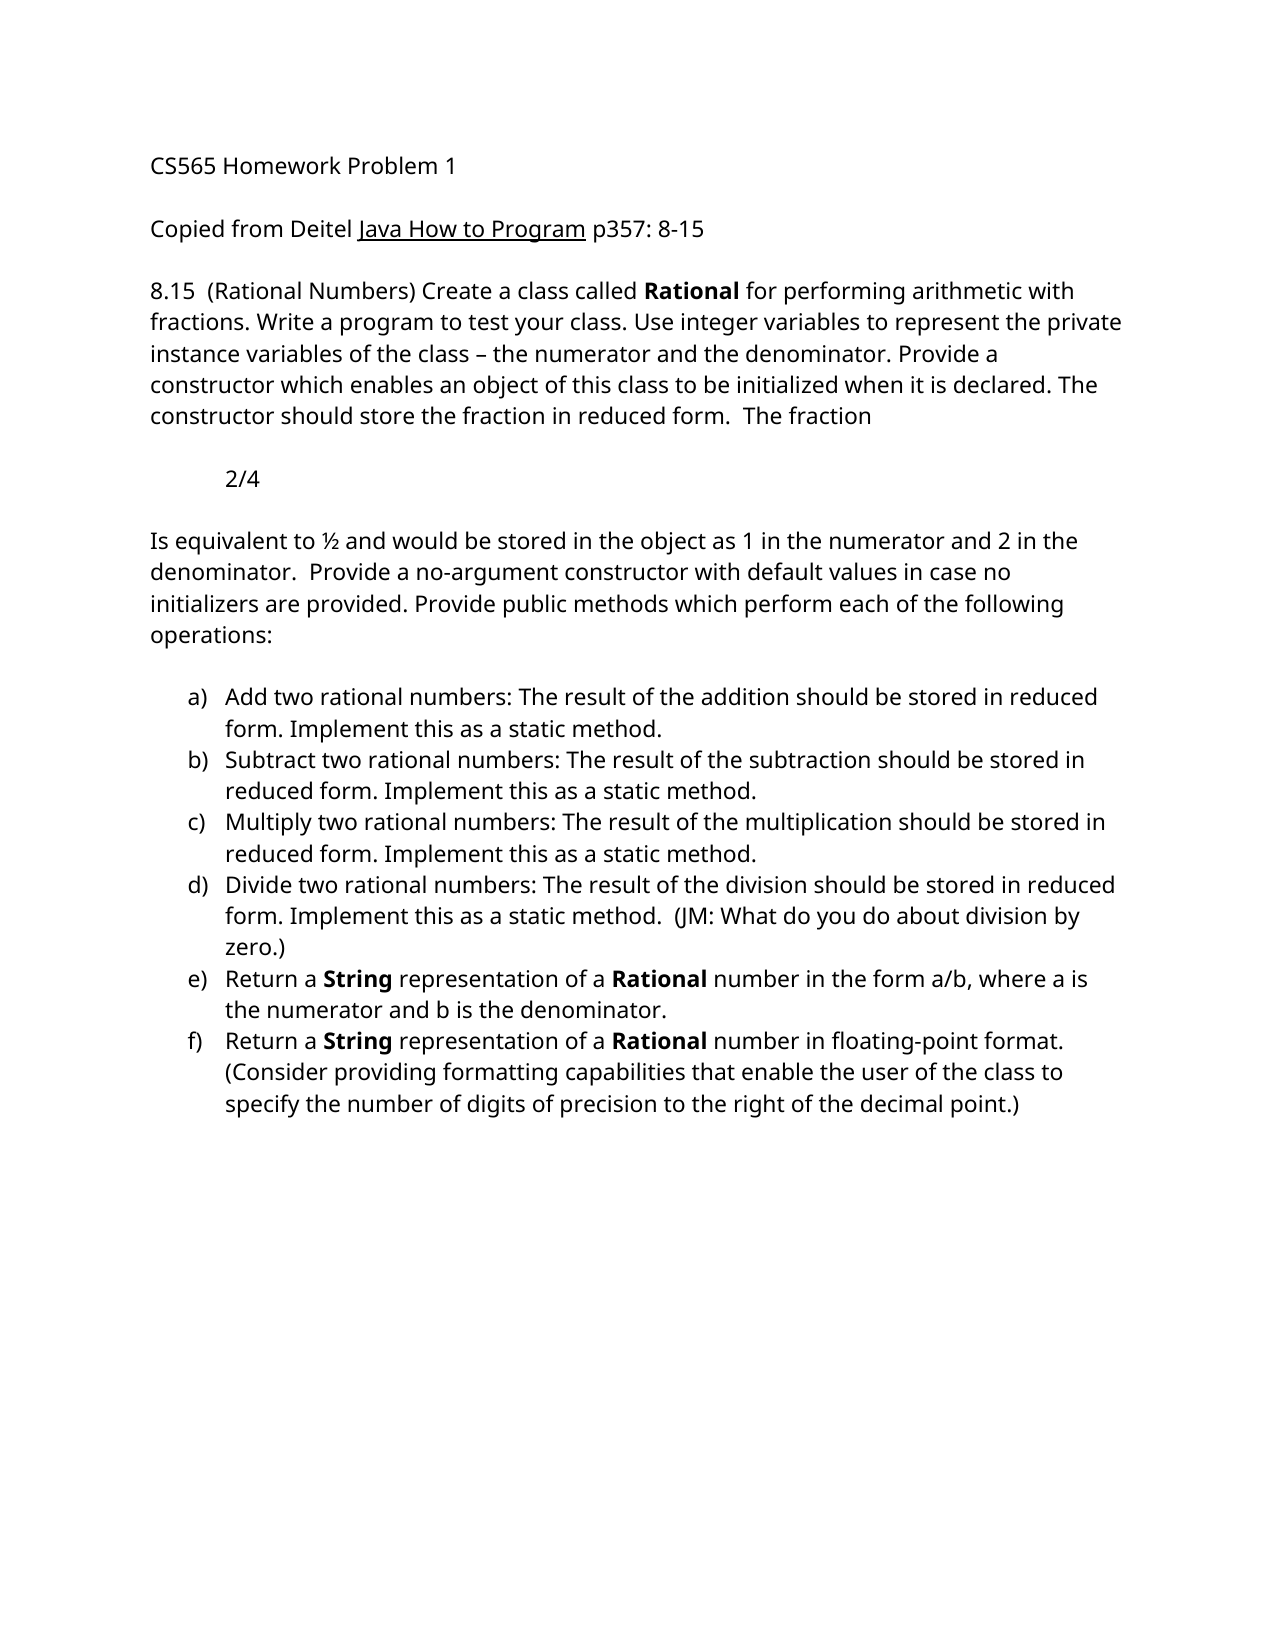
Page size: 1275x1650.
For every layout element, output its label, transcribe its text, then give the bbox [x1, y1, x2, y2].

text CS565 Homework Problem 1 [150, 150, 1125, 181]
text 8.15 (Rational Numbers) Create a class called Rational for performing arithmetic with fractions. Write a program to test your class. Use integer variables to represent the private instance variables of the class – the numerator and the denominator. Provide a constructor which enables an object of this class to be initialized when it is declared. The constructor should store the fraction in reduced form. The fraction [150, 275, 1125, 431]
list Return a String representation of a Rational number in the form a/b, where a is the numerator and b is the denominator. [187, 962, 1125, 1025]
text 2/4 [150, 462, 1125, 494]
list Divide two rational numbers: The result of the division should be stored in reduced form. Implement this as a static method. (JM: What do you do about division by zero.) [187, 869, 1125, 962]
list Return a String representation of a Rational number in floating-point format. (Consider providing formatting capabilities that enable the user of the class to specify the number of digits of precision to the right of the decimal point.) [187, 1025, 1125, 1119]
list Multiply two rational numbers: The result of the multiplication should be stored in reduced form. Implement this as a static method. [187, 806, 1125, 869]
text Copied from Deitel Java How to Program p357: 8-15 [150, 212, 1125, 244]
text Is equivalent to ½ and would be stored in the object as 1 in the numerator and 2 in the denominator. Provide a no-argument constructor with default values in case no initializers are provided. Provide public methods which perform each of the following operations: [150, 525, 1125, 650]
list Subtract two rational numbers: The result of the subtraction should be stored in reduced form. Implement this as a static method. [187, 744, 1125, 806]
list Add two rational numbers: The result of the addition should be stored in reduced form. Implement this as a static method. [187, 681, 1125, 744]
